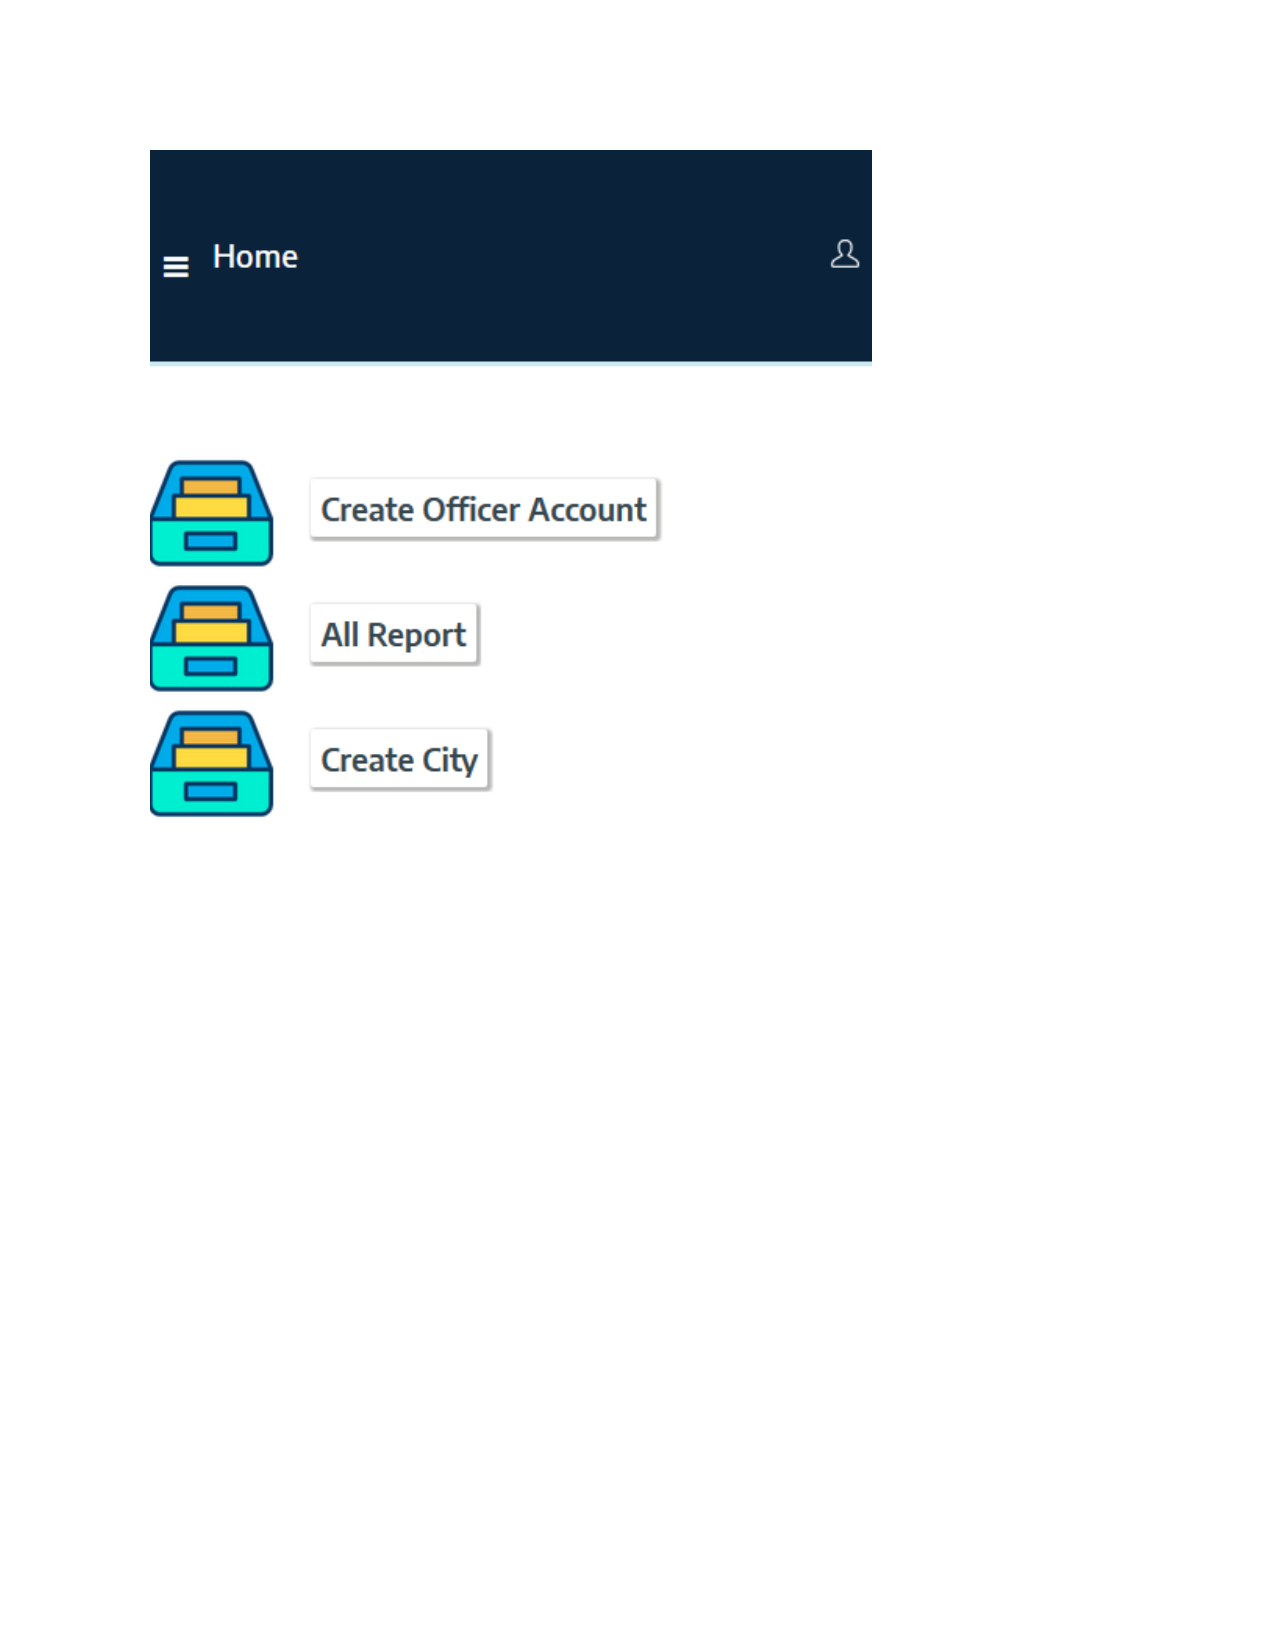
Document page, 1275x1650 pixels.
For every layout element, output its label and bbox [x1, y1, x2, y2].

picture [150, 150, 872, 1080]
